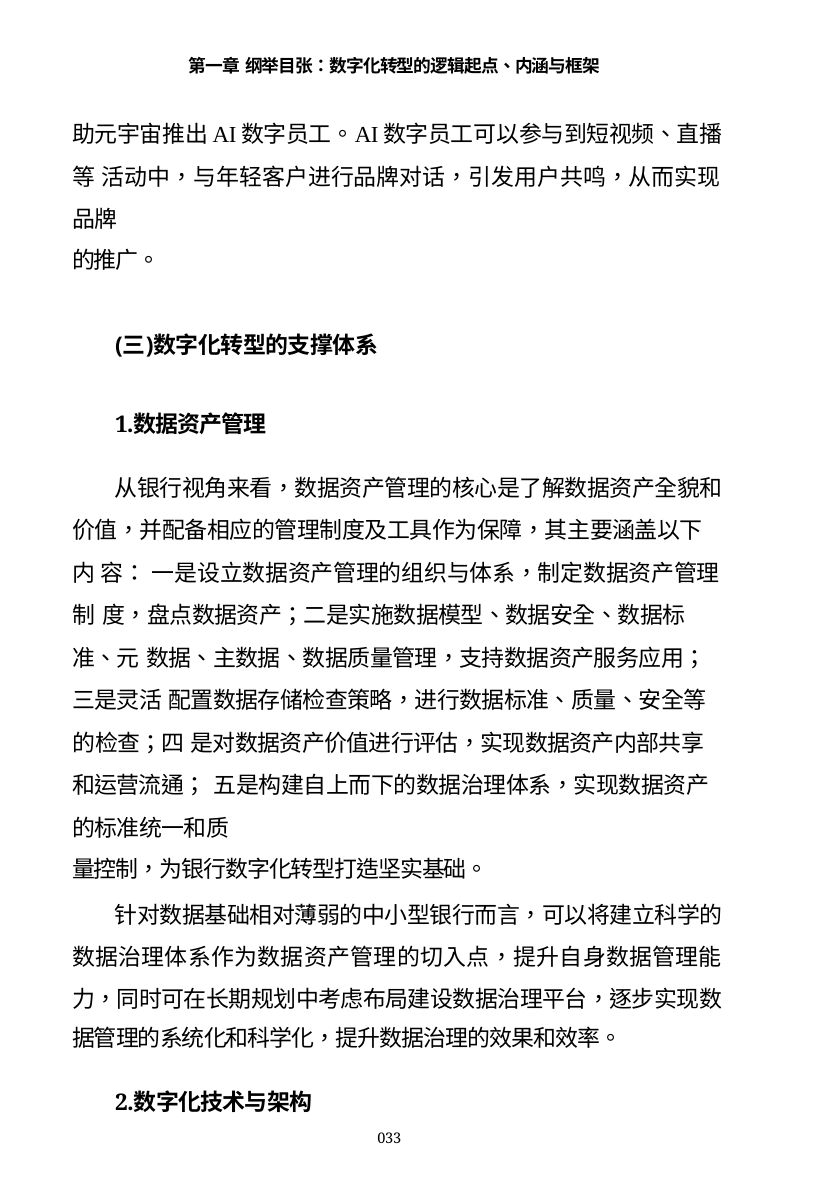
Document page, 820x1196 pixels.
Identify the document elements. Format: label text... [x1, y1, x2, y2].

text 从银行视角来看，数据资产管理的核心是了解数据资产全貌和 价值，并配备相应的管理制度及工具作为保障，其主要涵盖以下内 容： 一是设立数据资产管理的组织与体系，制定数据资产管理制 度，盘点数据资产；二是实施数据模型、数据安全、数据标准、元 数据、主数据、数据质量管理，支持数据资产服务应用；三是灵活 配置数据存储检查策略，进行数据标准、质量、安全等的检查；四 是对数据资产价值进行评估，实现数据资产内部共享和运营流通； 五是构建自上而下的数据治理体系，实现数据资产的标准统一和质 [72, 472, 724, 843]
text 2.数字化技术与架构 [115, 1088, 724, 1116]
text 1.数据资产管理 [115, 410, 724, 438]
text 量控制，为银行数字化转型打造坚实基础。 [72, 854, 724, 883]
text 助元宇宙推出AI数字员工。AI数字员工可以参与到短视频、直播等 活动中，与年轻客户进行品牌对话，引发用户共鸣，从而实现品牌 [72, 118, 722, 234]
text (三)数字化转型的支撑体系 [115, 331, 724, 359]
text 针对数据基础相对薄弱的中小型银行而言，可以将建立科学的 数据治理体系作为数据资产管理的切入点，提升自身数据管理能 力，同时可在长期规划中考虑布局建设数据治理平台，逐步实现数 [72, 899, 723, 1014]
text 第一章 纲举目张：数字化转型的逻辑起点、内涵与框架 [189, 54, 724, 77]
text 据管理的系统化和科学化，提升数据治理的效果和效率。 [72, 1024, 724, 1053]
text 的推广。 [72, 246, 724, 274]
